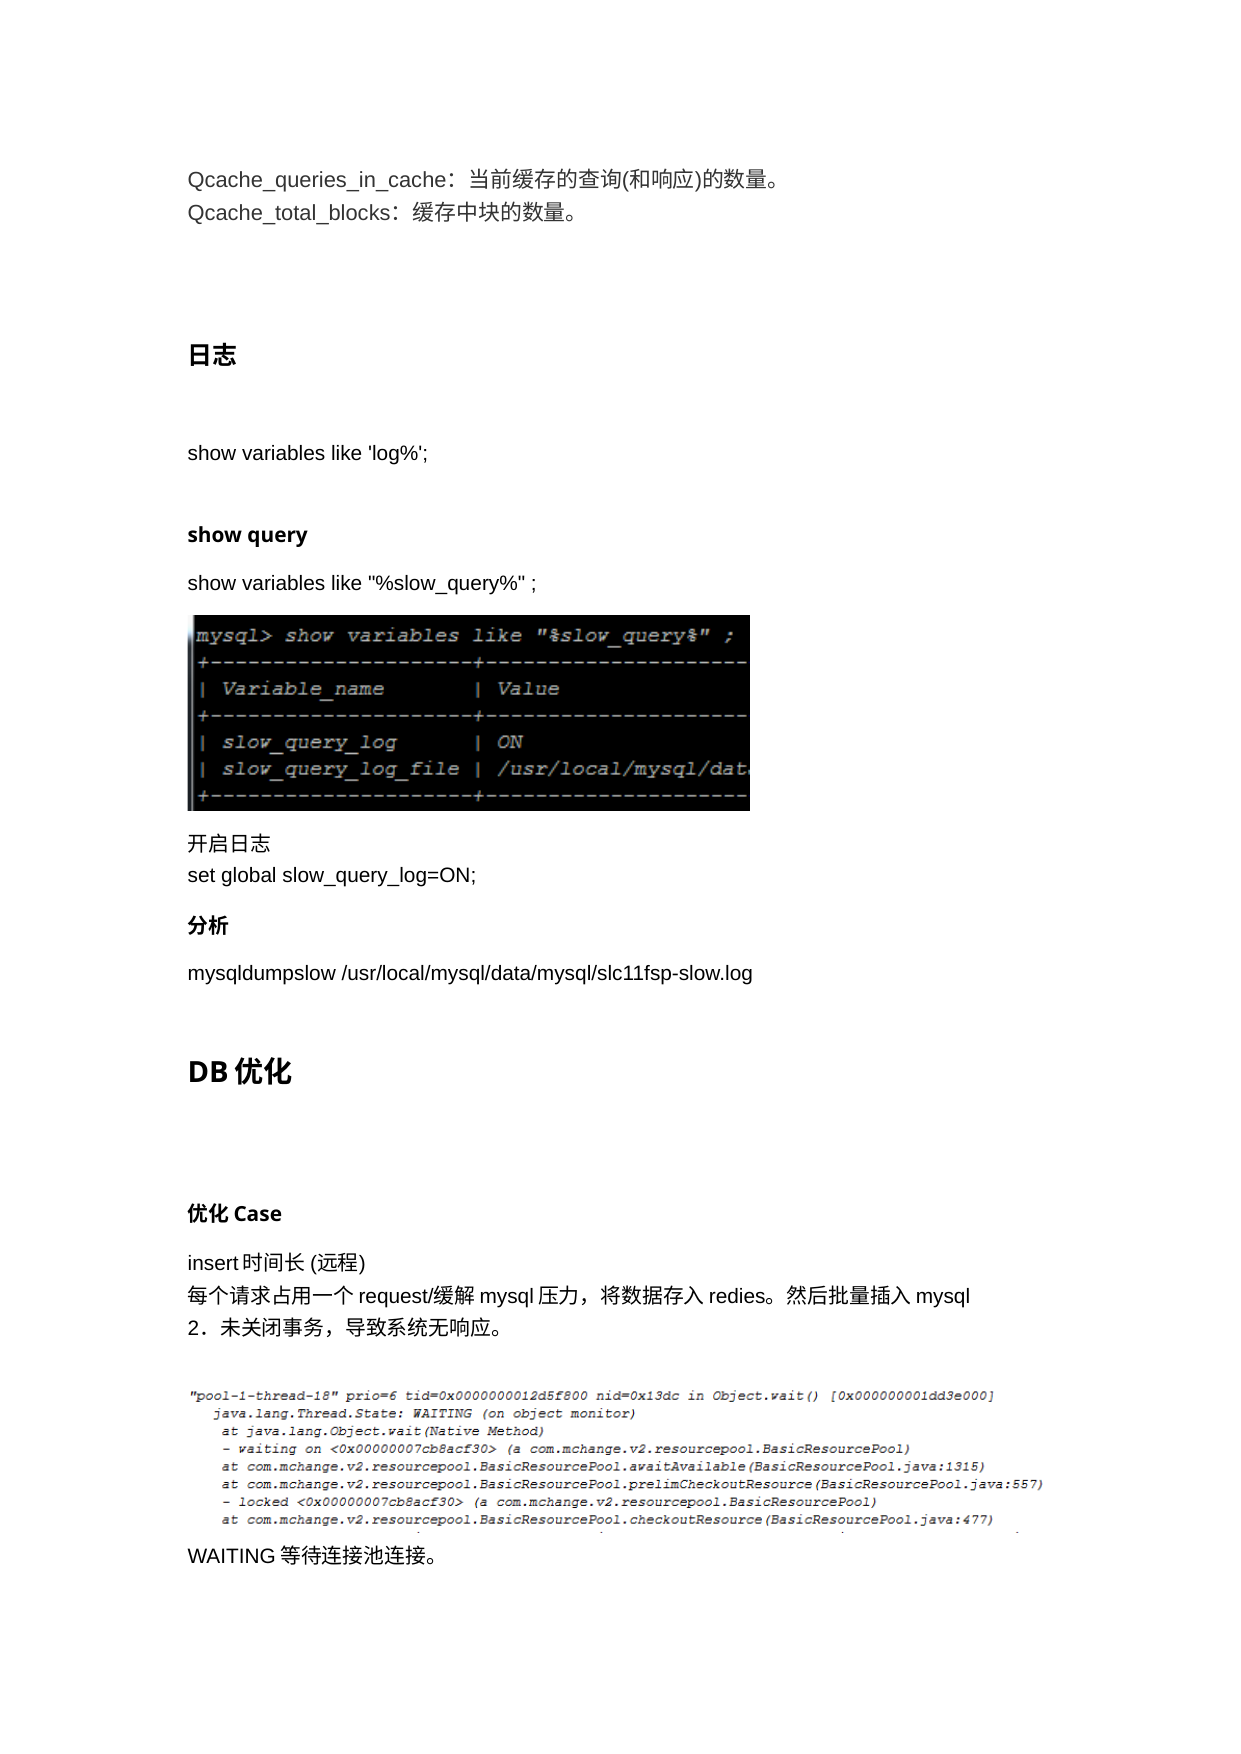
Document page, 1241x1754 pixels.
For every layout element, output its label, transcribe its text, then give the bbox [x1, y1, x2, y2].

text Qcache_queries_in_cache：当前缓存的查询(和响应)的数量。 [187, 162, 1053, 194]
text show query [187, 518, 1053, 550]
picture [187, 1380, 1053, 1533]
text set global slow_query_log=ON; [187, 859, 1053, 892]
text 开启日志 [187, 827, 1053, 859]
text show variables like 'log%'; [187, 437, 1053, 469]
text mysqldumpslow /usr/local/mysql/data/mysql/slc11fsp-slow.log [187, 957, 1053, 989]
text 2．未关闭事务，导致系统无响应。 [187, 1310, 1053, 1343]
text WAITING等待连接池连接。 [187, 1538, 1053, 1570]
text 优化Case [187, 1197, 1053, 1229]
text show variables like "%slow_query%" ; [187, 567, 1053, 599]
text Qcache_total_blocks：缓存中块的数量。 [187, 194, 1053, 227]
text 分析 [187, 908, 1053, 940]
subtitle 日志 [187, 321, 1053, 386]
subtitle DB优化 [187, 1038, 1053, 1103]
picture [187, 615, 750, 811]
text insert时间长 (远程) [187, 1245, 1053, 1278]
text 每个请求占用一个request/缓解mysql压力，将数据存入redies。然后批量插入mysql [187, 1278, 1053, 1310]
